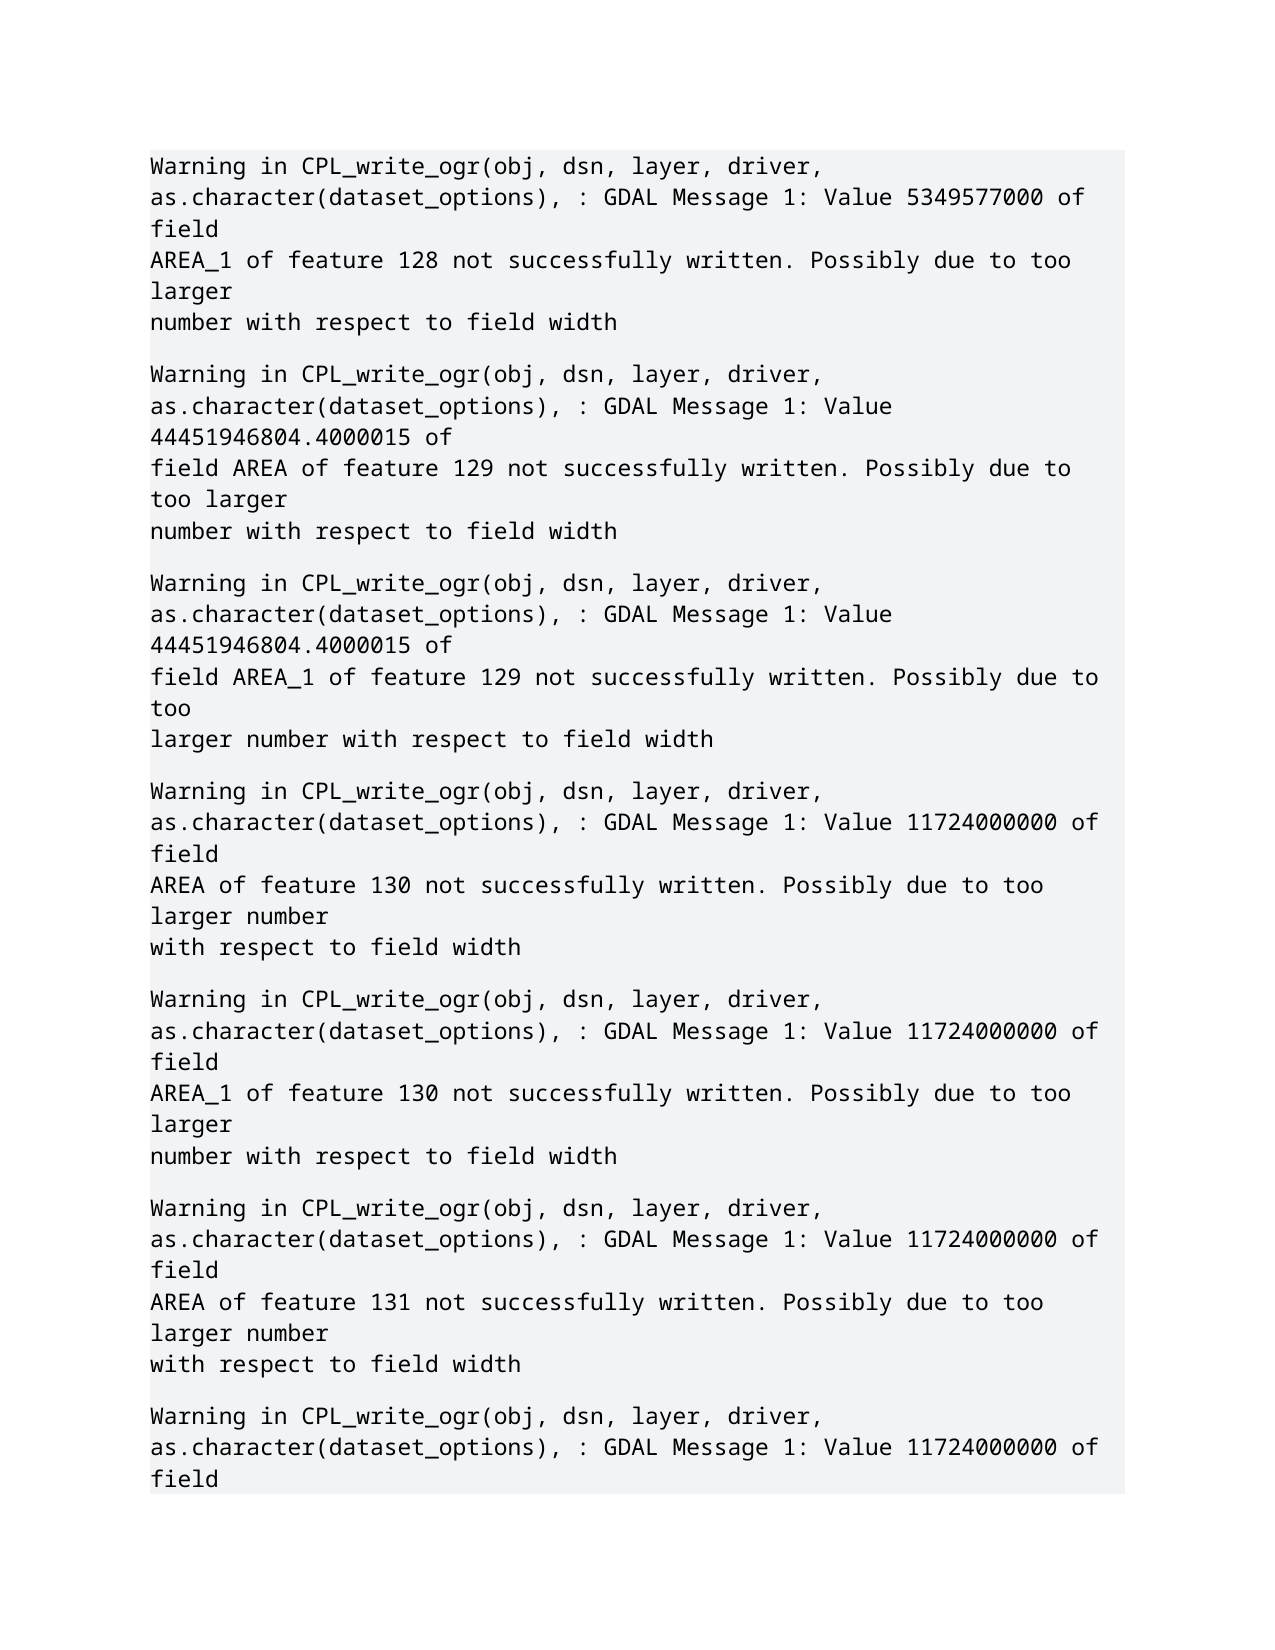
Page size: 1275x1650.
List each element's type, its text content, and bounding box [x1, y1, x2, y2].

text Warning in CPL_write_ogr(obj, dsn, layer, driver, as.character(dataset_options), : GDAL Message 1: Value 11724000000 of field AREA of feature 130 not successfully written. Possibly due to too larger number with respect to field width [150, 775, 1125, 962]
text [150, 1400, 1125, 1494]
text Warning in CPL_write_ogr(obj, dsn, layer, driver, as.character(dataset_options), : GDAL Message 1: Value 5349577000 of field AREA_1 of feature 128 not successfully written. Possibly due to too larger number with respect to field width [150, 150, 1125, 337]
text Warning in CPL_write_ogr(obj, dsn, layer, driver, as.character(dataset_options), : GDAL Message 1: Value 11724000000 of field AREA of feature 131 not successfully written. Possibly due to too larger number with respect to field width [150, 1192, 1125, 1379]
text Warning in CPL_write_ogr(obj, dsn, layer, driver, as.character(dataset_options), : GDAL Message 1: Value 44451946804.4000015 of field AREA_1 of feature 129 not successfully written. Possibly due to too larger number with respect to field width [150, 567, 1125, 754]
text Warning in CPL_write_ogr(obj, dsn, layer, driver, as.character(dataset_options), : GDAL Message 1: Value 44451946804.4000015 of field AREA of feature 129 not successfully written. Possibly due to too larger number with respect to field width [150, 358, 1125, 546]
text Warning in CPL_write_ogr(obj, dsn, layer, driver, as.character(dataset_options), : GDAL Message 1: Value 11724000000 of field AREA_1 of feature 130 not successfully written. Possibly due to too larger number with respect to field width [150, 983, 1125, 1171]
